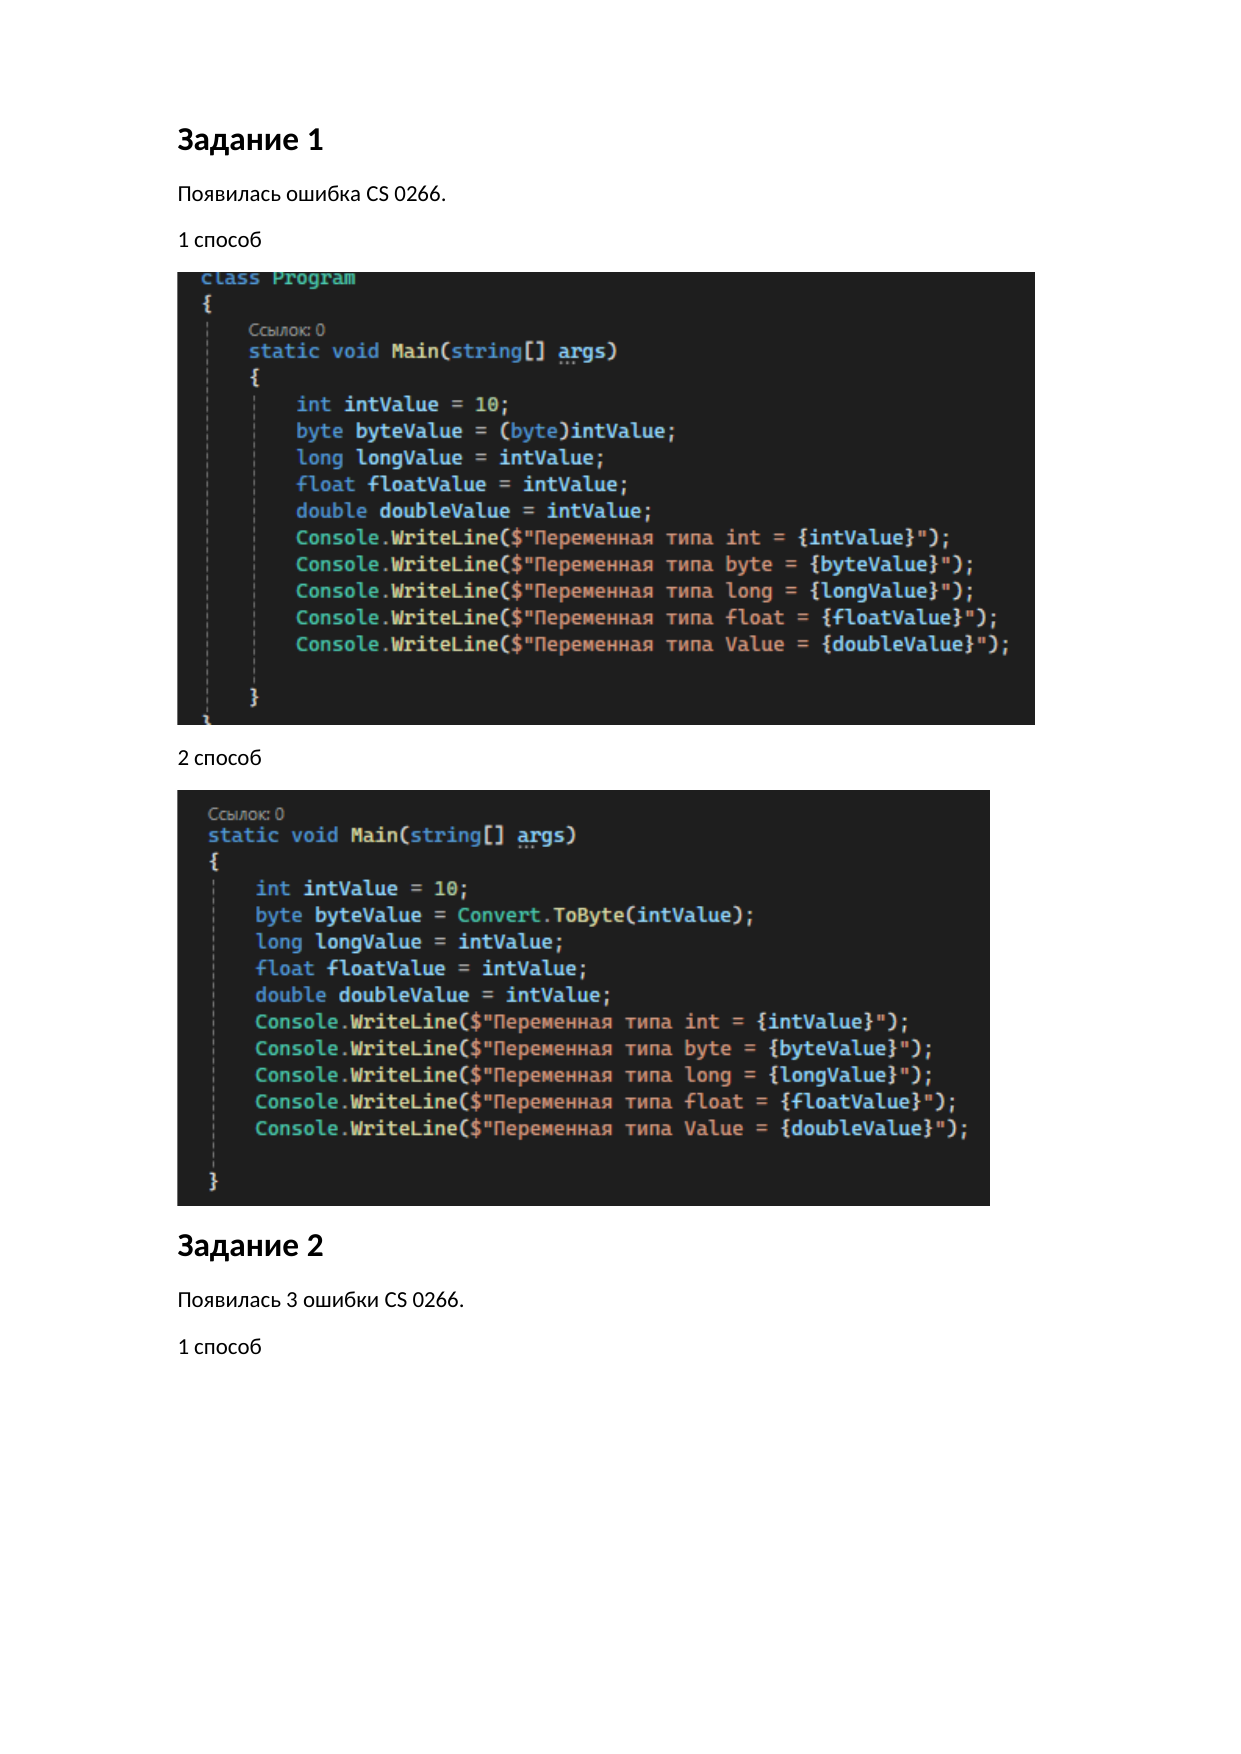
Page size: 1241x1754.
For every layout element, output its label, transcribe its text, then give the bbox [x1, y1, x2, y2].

picture [177, 272, 1035, 725]
text Появилась 3 ошибки СS 0266. [177, 1285, 1152, 1313]
text Задание 1 [177, 118, 1152, 159]
text 1 способ [177, 226, 1152, 254]
text 1 способ [177, 1332, 1152, 1360]
text Задание 2 [177, 1224, 1152, 1265]
text Появилась ошибка СS 0266. [177, 179, 1152, 207]
text 2 способ [177, 743, 1152, 771]
picture [177, 790, 990, 1206]
